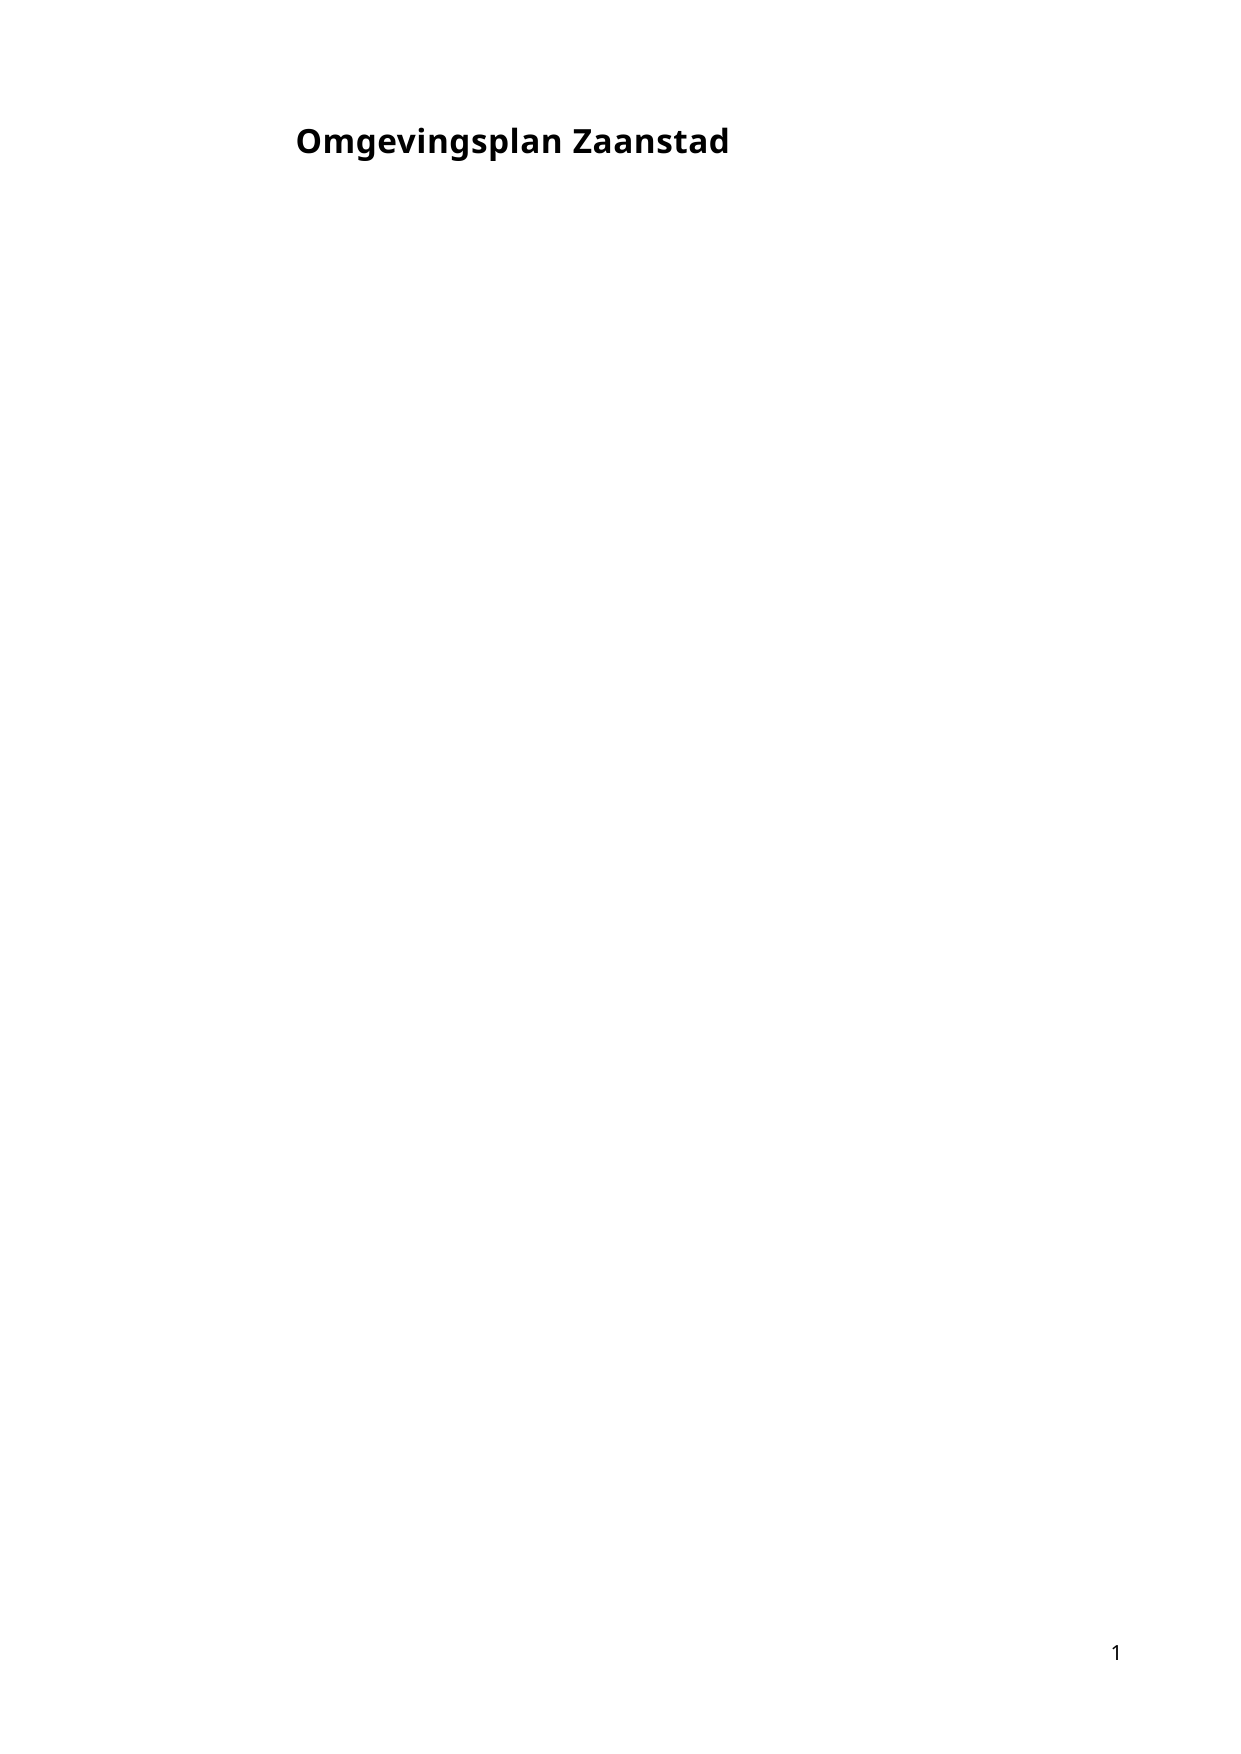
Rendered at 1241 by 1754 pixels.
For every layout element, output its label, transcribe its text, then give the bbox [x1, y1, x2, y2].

title Omgevingsplan Zaanstad [295, 118, 1122, 163]
